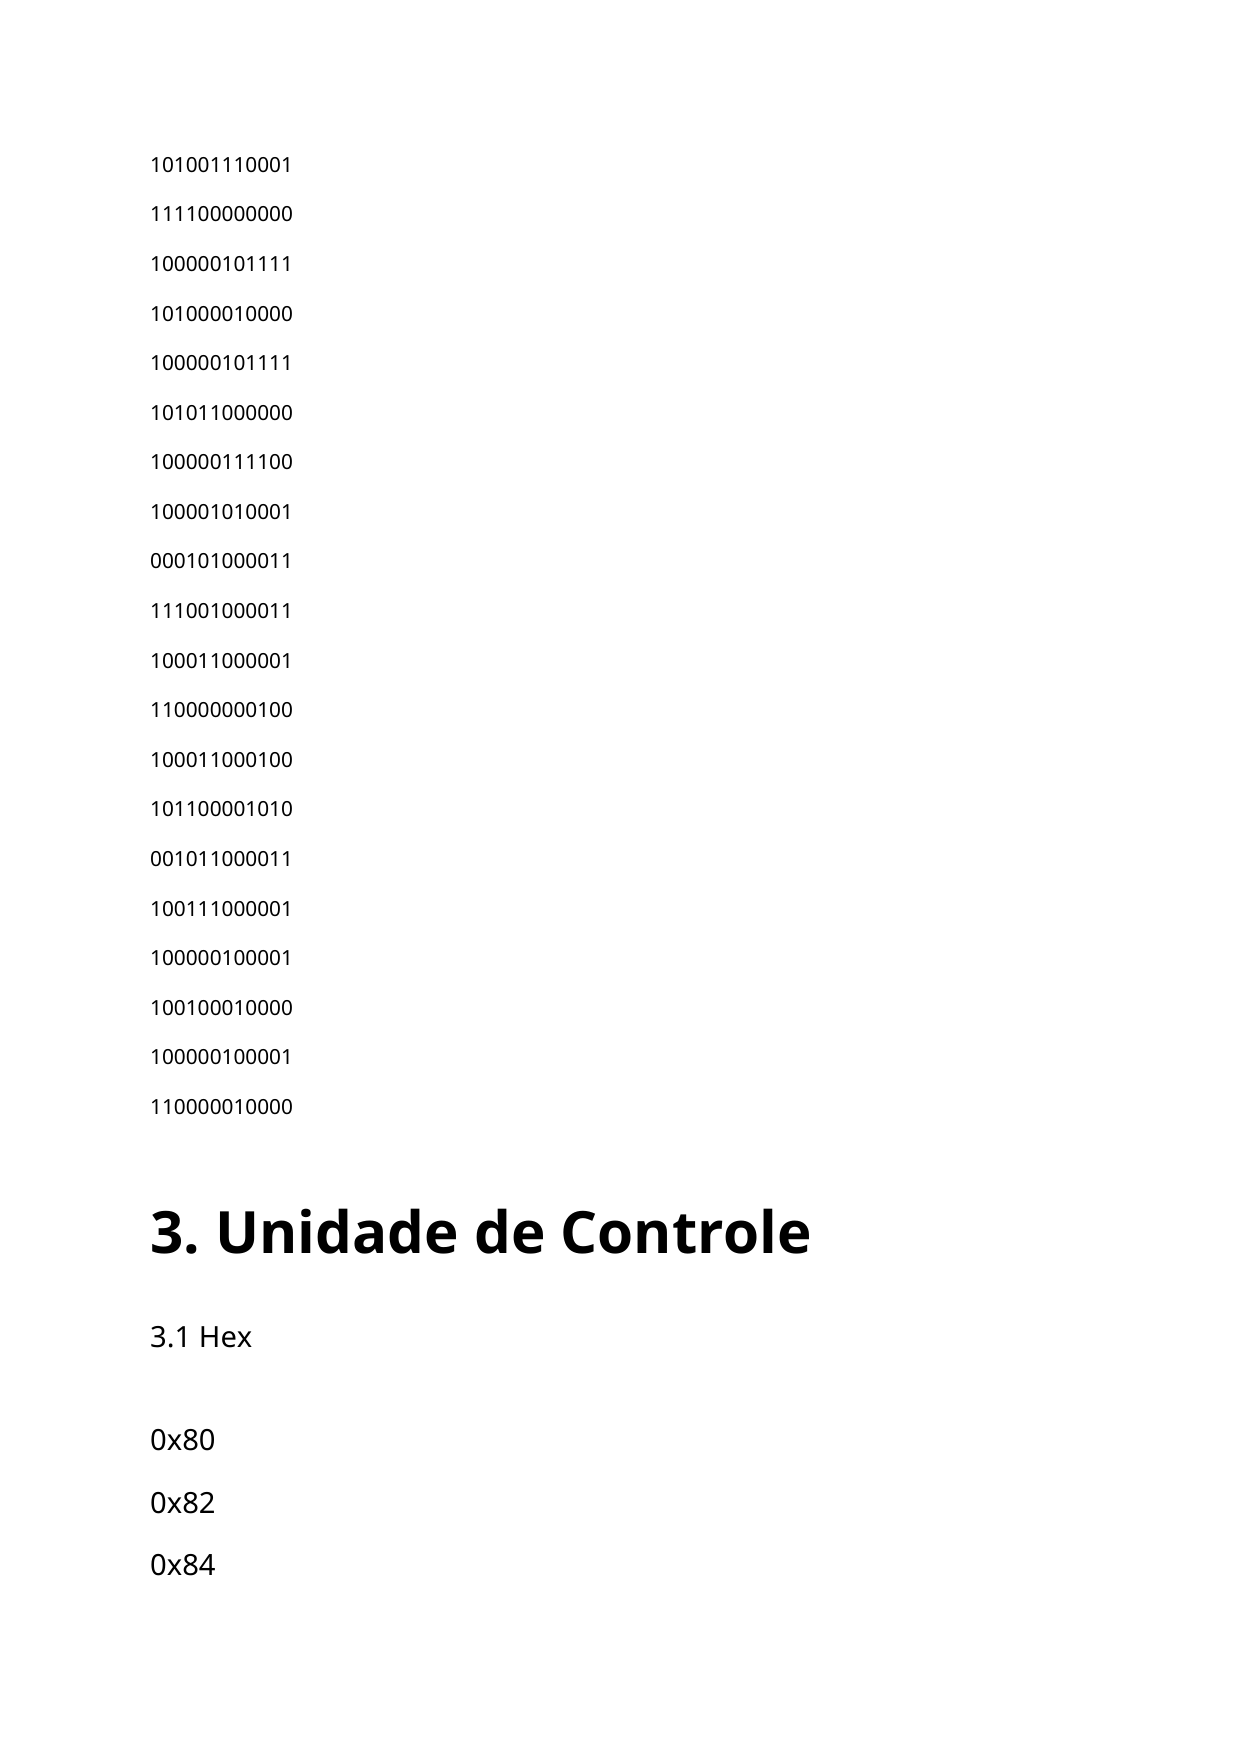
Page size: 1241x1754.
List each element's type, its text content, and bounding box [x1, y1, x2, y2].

text 111100000000 [150, 199, 1090, 228]
text 110000000100 [150, 695, 1090, 724]
text 100000101111 [150, 249, 1090, 278]
text 100100010000 [150, 993, 1090, 1021]
text 101100001010 [150, 794, 1090, 823]
text 100011000001 [150, 646, 1090, 674]
text 101011000000 [150, 398, 1090, 426]
text 0x80 [150, 1379, 1090, 1459]
text 100000100001 [150, 1042, 1090, 1071]
text 101001110001 [150, 150, 1090, 178]
text 111001000011 [150, 596, 1090, 625]
text 100000100001 [150, 943, 1090, 972]
text 000101000011 [150, 547, 1090, 575]
text 110000010000 [150, 1092, 1090, 1121]
text 3. Unidade de Controle 3.1 Hex [150, 1191, 1090, 1356]
text 100000111100 [150, 447, 1090, 476]
text 100000101111 [150, 348, 1090, 377]
text 100011000100 [150, 745, 1090, 773]
text 001011000011 [150, 844, 1090, 873]
text 101000010000 [150, 299, 1090, 327]
text 100001010001 [150, 497, 1090, 526]
text 0x84 [150, 1544, 1090, 1584]
text 100111000001 [150, 894, 1090, 922]
text 0x82 [150, 1482, 1090, 1522]
